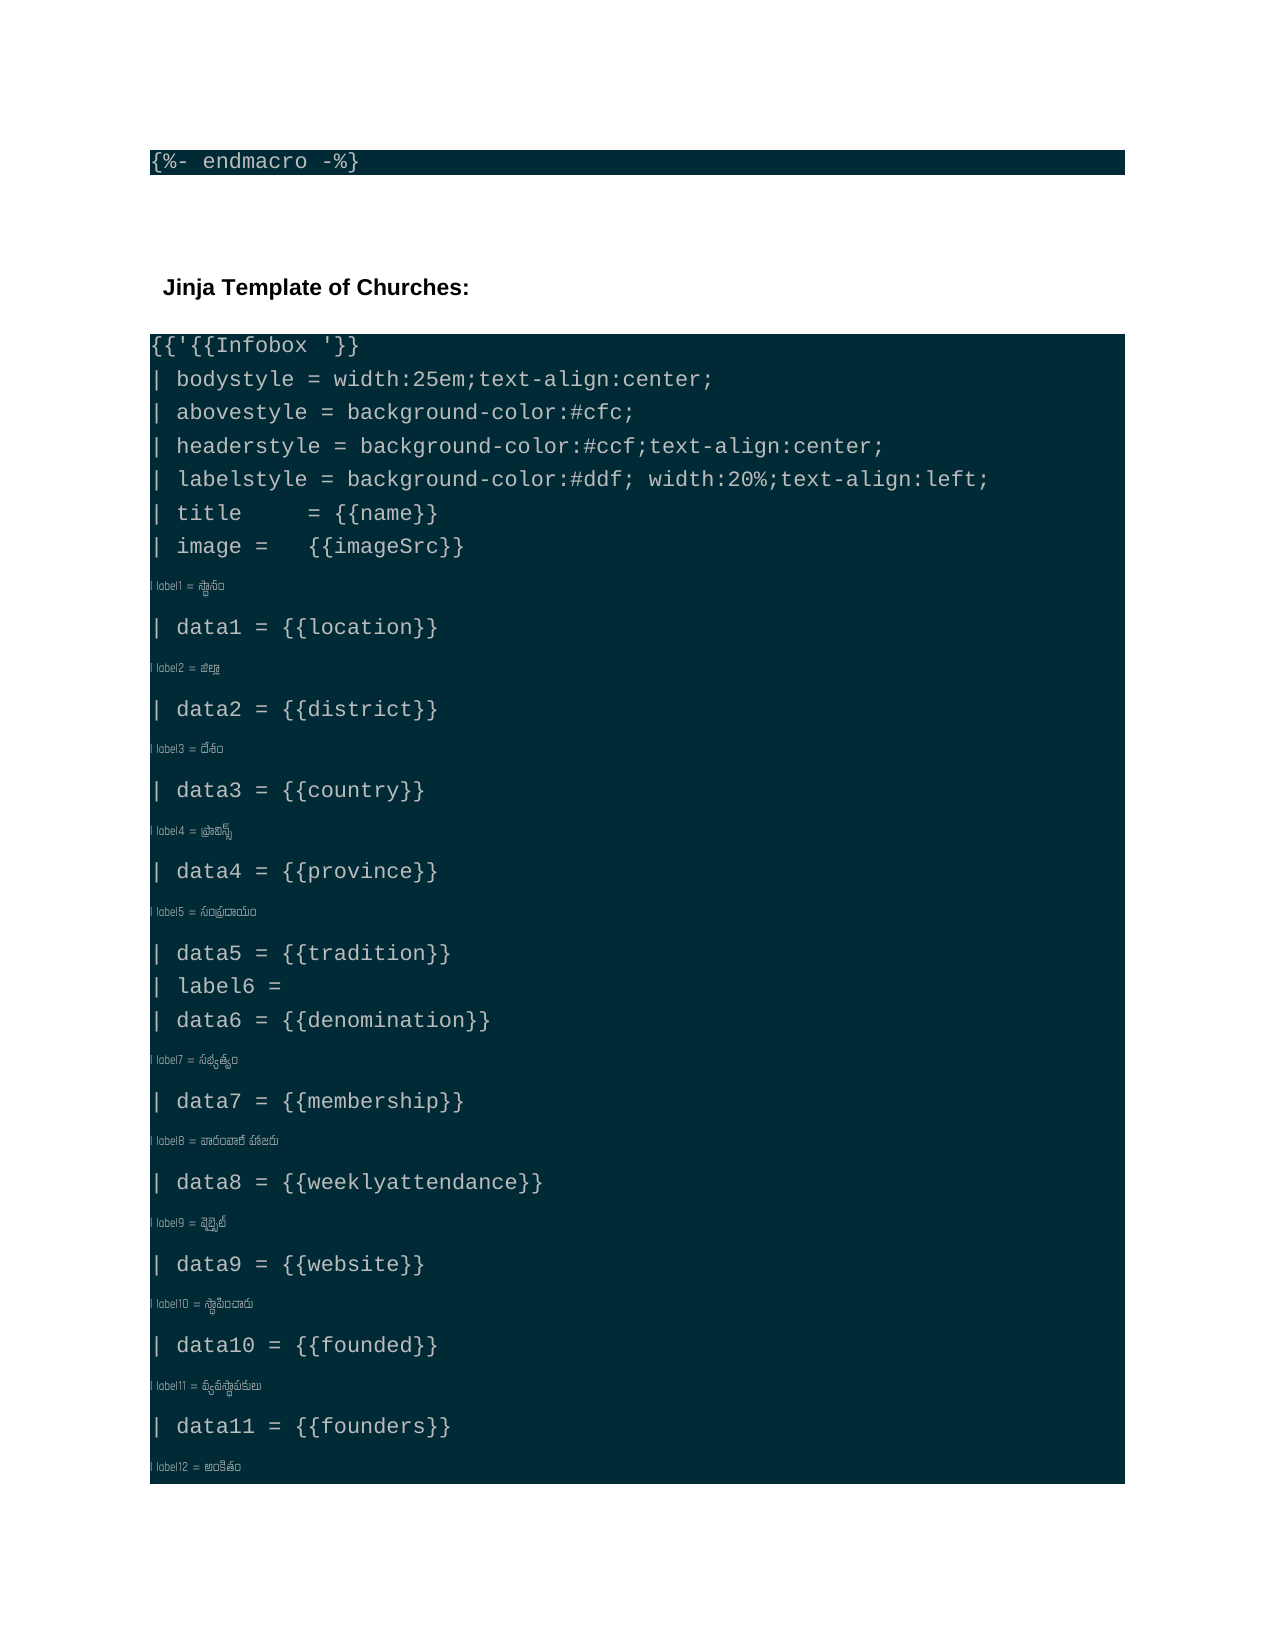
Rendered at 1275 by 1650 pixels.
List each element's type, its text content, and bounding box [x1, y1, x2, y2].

text | data7 = {{membership}} [150, 1090, 1125, 1115]
text | headerstyle = background-color:#ccf;text-align:center; [150, 435, 1125, 459]
text | data1 = {{location}} [150, 616, 1125, 641]
text | data5 = {{tradition}} [150, 942, 1125, 967]
text | label1 = స్థానం [150, 568, 1125, 604]
text | data6 = {{denomination}} [150, 1009, 1125, 1033]
text | data4 = {{province}} [150, 861, 1125, 885]
text | label8 = వారంవారీ హాజరు [150, 1123, 1125, 1159]
text | label2 = జిల్లా [150, 650, 1125, 685]
text | bodystyle = width:25em;text-align:center; [150, 368, 1125, 393]
text {%- endmacro -%} [150, 150, 1125, 175]
text | data11 = {{founders}} [150, 1416, 1125, 1440]
text | abovestyle = background-color:#cfc; [150, 401, 1125, 426]
text | label11 = వ్యవస్థాపకులు [150, 1368, 1125, 1403]
text | label10 = స్థాపించారు [150, 1286, 1125, 1322]
text | labelstyle = background-color:#ddf; width:20%;text-align:left; [150, 468, 1125, 493]
text | label7 = సభ్యత్వం [150, 1042, 1125, 1078]
text | label12 = అంకితం [150, 1449, 1125, 1484]
text | label9 = వెబ్సైట్ [150, 1205, 1125, 1240]
text | label4 = ప్రావిన్స్ [150, 813, 1125, 848]
text | data2 = {{district}} [150, 698, 1125, 723]
text Jinja Template of Churches: [150, 274, 1125, 300]
text | data9 = {{website}} [150, 1253, 1125, 1278]
text | label6 = [150, 975, 1125, 1000]
text | image = {{imageSrc}} [150, 535, 1125, 560]
text | data8 = {{weeklyattendance}} [150, 1171, 1125, 1196]
text | data3 = {{country}} [150, 779, 1125, 804]
text | data10 = {{founded}} [150, 1334, 1125, 1359]
text | title = {{name}} [150, 502, 1125, 526]
text {{'{{Infobox '}} [150, 334, 1125, 359]
text | label3 = దేశం [150, 731, 1125, 767]
text | label5 = సంప్రదాయం [150, 894, 1125, 929]
